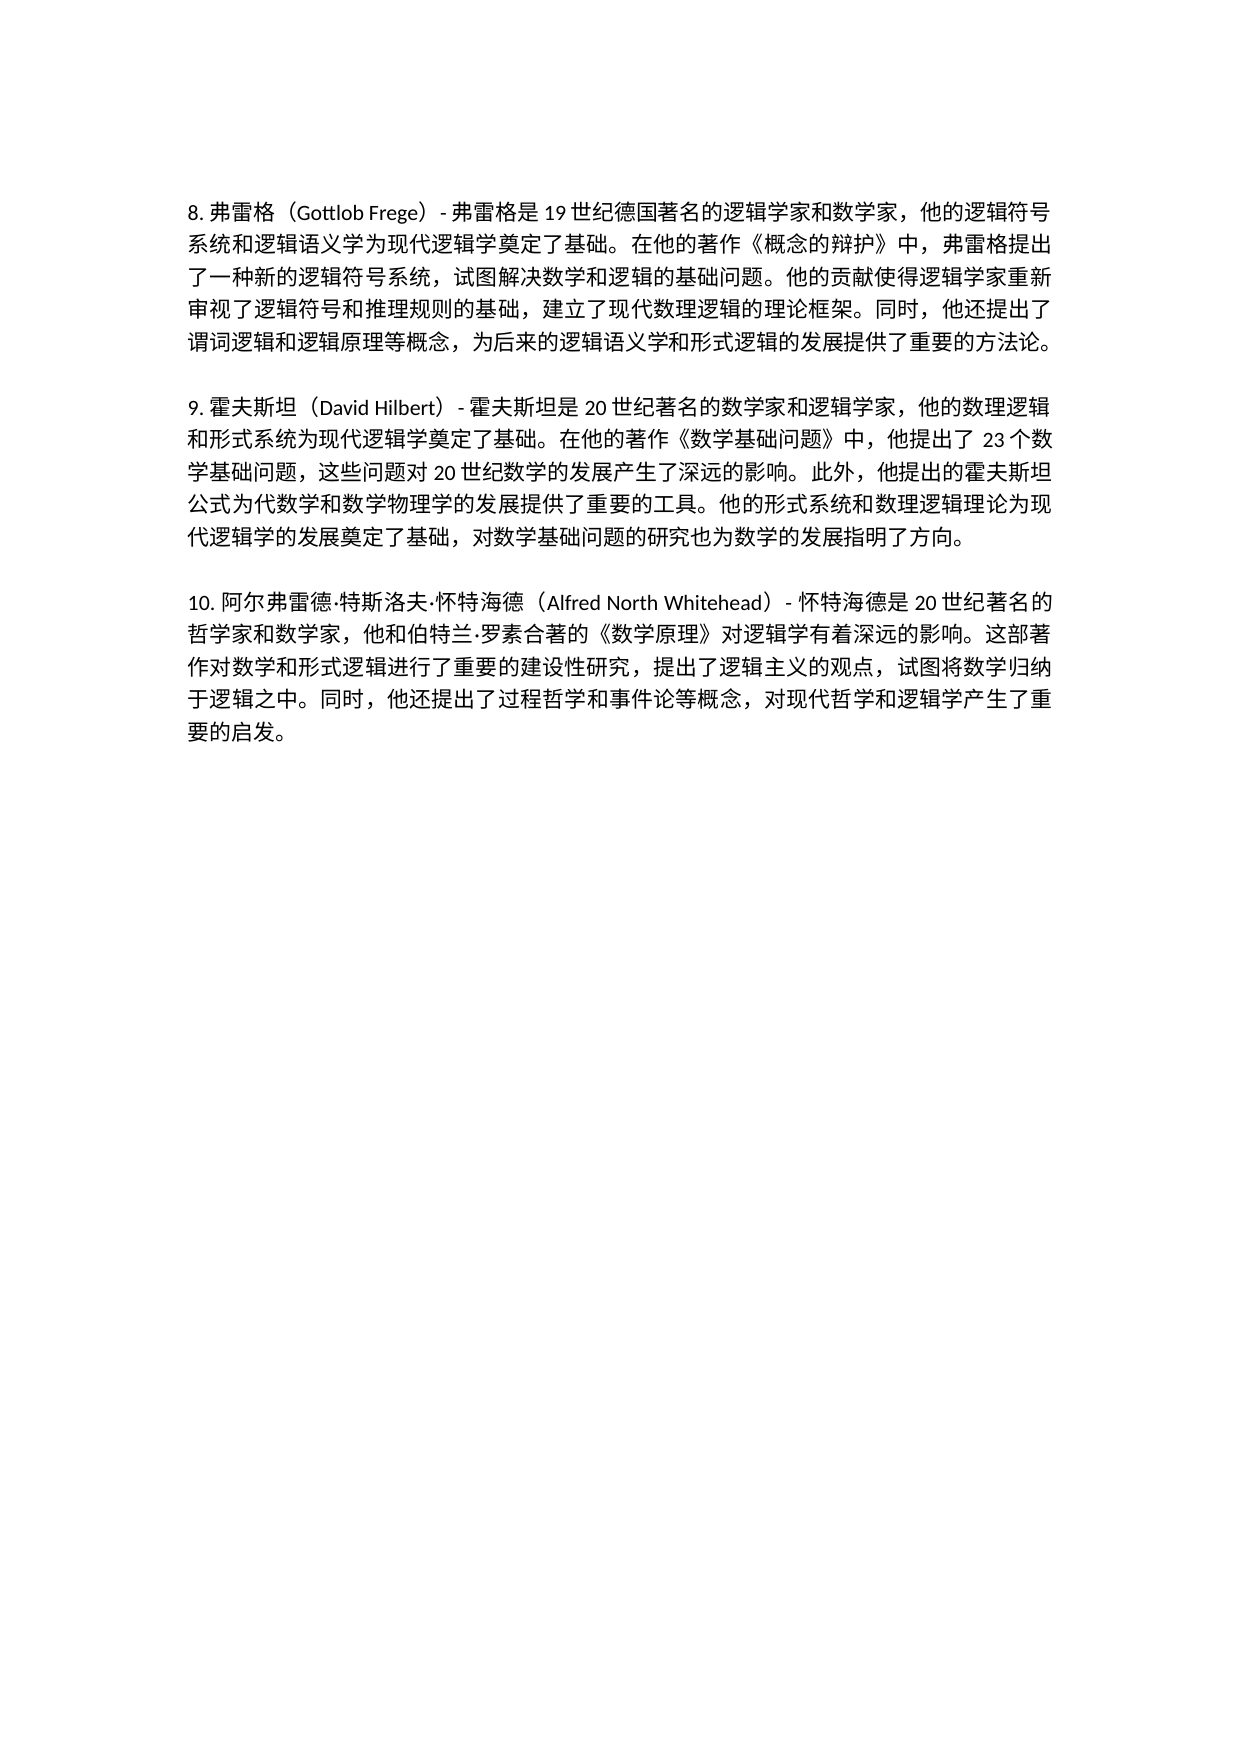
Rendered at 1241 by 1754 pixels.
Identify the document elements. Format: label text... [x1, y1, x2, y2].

list 霍夫斯坦（David Hilbert）- 霍夫斯坦是20世纪著名的数学家和逻辑学家，他的数理逻辑和形式系统为现代逻辑学奠定了基础。在他的著作《数学基础问题》中，他提出了23个数学基础问题，这些问题对20世纪数学的发展产生了深远的影响。此外，他提出的霍夫斯坦公式为代数学和数学物理学的发展提供了重要的工具。他的形式系统和数理逻辑理论为现代逻辑学的发展奠定了基础，对数学基础问题的研究也为数学的发展指明了方向。 [187, 389, 1053, 552]
text 8. 弗雷格（Gottlob Frege）- 弗雷格是19世纪德国著名的逻辑学家和数学家，他的逻辑符号系统和逻辑语义学为现代逻辑学奠定了基础。在他的著作《概念的辩护》中，弗雷格提出了一种新的逻辑符号系统，试图解决数学和逻辑的基础问题。他的贡献使得逻辑学家重新审视了逻辑符号和推理规则的基础，建立了现代数理逻辑的理论框架。同时，他还提出了谓词逻辑和逻辑原理等概念，为后来的逻辑语义学和形式逻辑的发展提供了重要的方法论。 [187, 194, 1053, 357]
list 10. 阿尔弗雷德·特斯洛夫·怀特海德（Alfred North Whitehead）- 怀特海德是20世纪著名的哲学家和数学家，他和伯特兰·罗素合著的《数学原理》对逻辑学有着深远的影响。这部著作对数学和形式逻辑进行了重要的建设性研究，提出了逻辑主义的观点，试图将数学归纳于逻辑之中。同时，他还提出了过程哲学和事件论等概念，对现代哲学和逻辑学产生了重要的启发。 [187, 584, 1053, 747]
